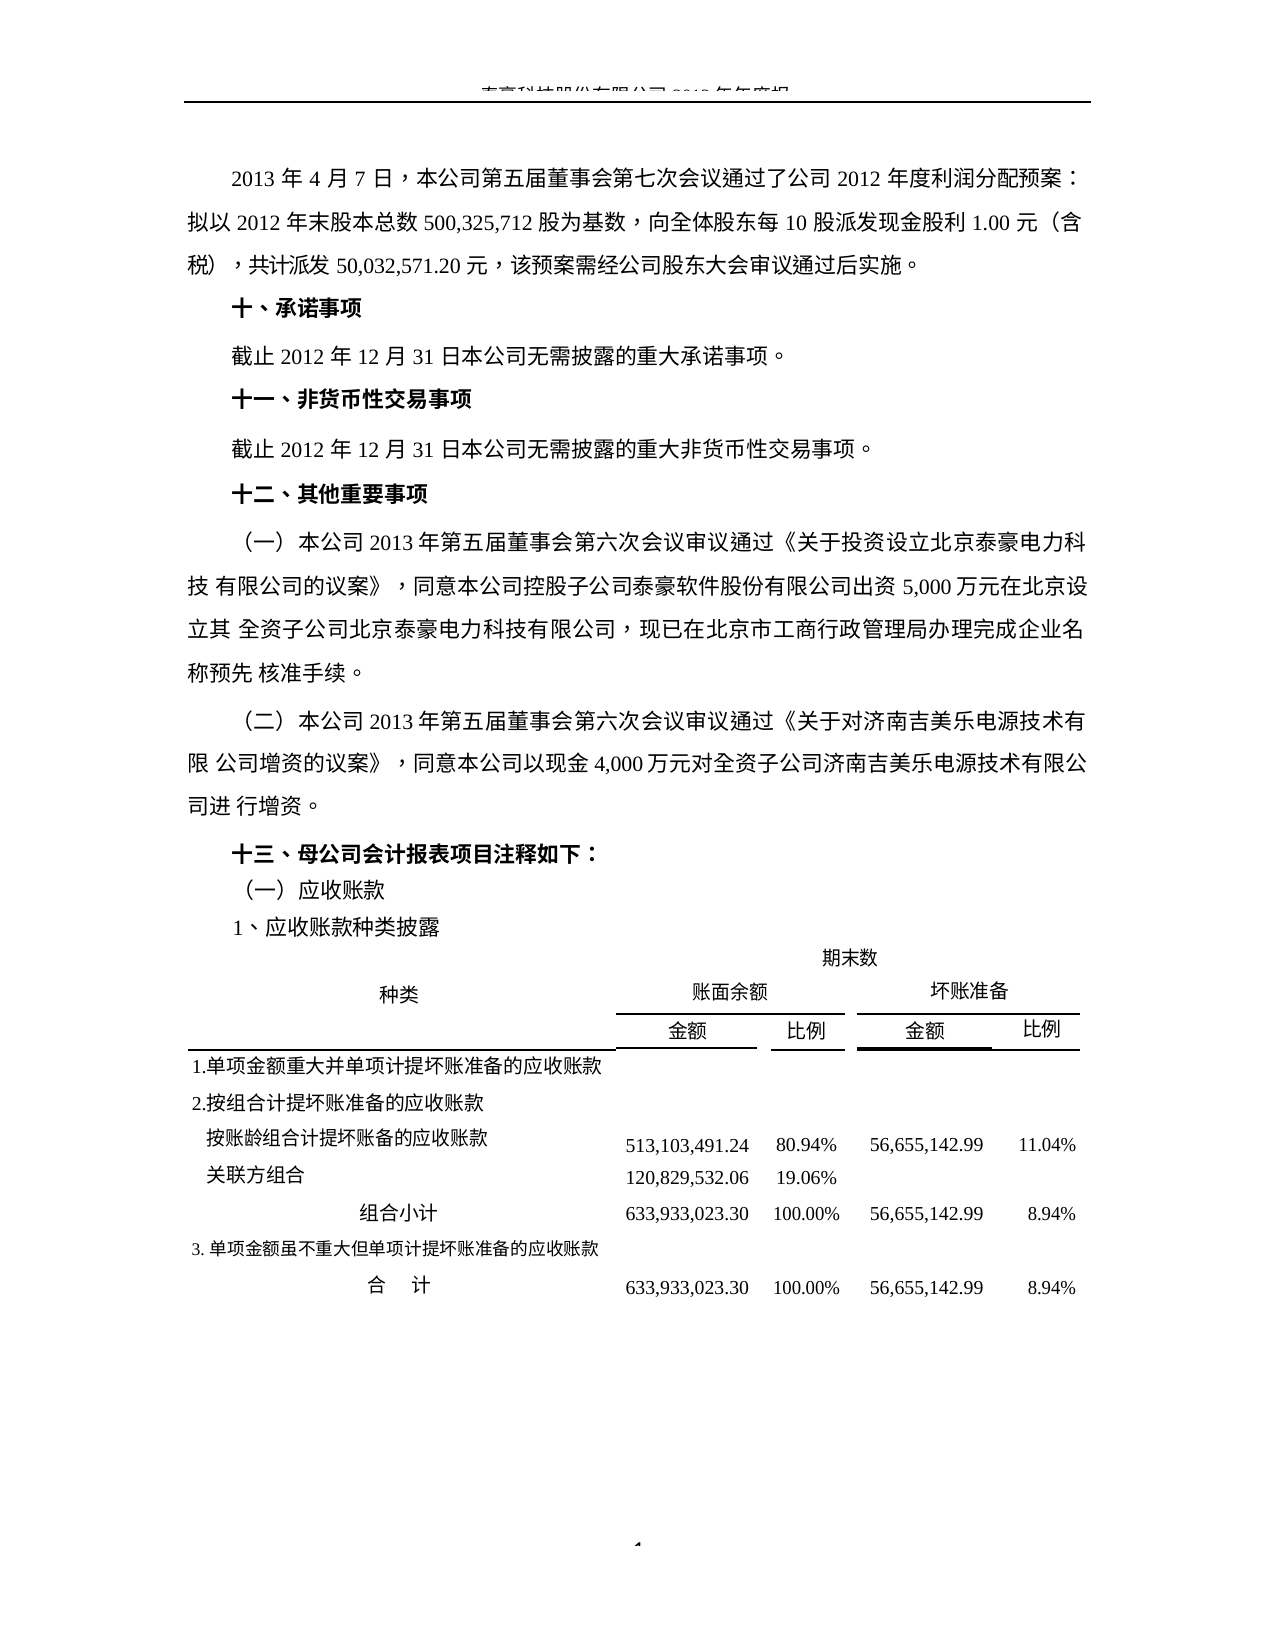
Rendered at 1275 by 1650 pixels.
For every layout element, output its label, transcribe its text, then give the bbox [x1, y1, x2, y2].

text 1、应收账款种类披露 [232, 912, 867, 942]
text （一）应收账款 [232, 875, 867, 905]
text （二）本公司2013年第五届董事会第六次会议审议通过《关于对济南吉美乐电源技术有限 公司增资的议案》，同意本公司以现金4,000万元对全资子公司济南吉美乐电源技术有限公司进 行增资。 [187, 706, 1088, 821]
text 税），共计派发 50,032,571.20 元，该预案需经公司股东大会审议通过后实施。 十、承诺事项 [187, 250, 927, 323]
text 截止 2012 年 12 月 31 日本公司无需披露的重大非货币性交易事项。 十二、其他重要事项 [231, 434, 877, 508]
text 拟以 2012 年末股本总数 500,325,712 股为基数，向全体股东每 10 股派发现金股利 1.00 元（含 [187, 206, 1104, 236]
text （一）本公司2013年第五届董事会第六次会议审议通过《关于投资设立北京泰豪电力科技 有限公司的议案》，同意本公司控股子公司泰豪软件股份有限公司出资5,000万元在北京设立其 全资子公司北京泰豪电力科技有限公司，现已在北京市工商行政管理局办理完成企业名称预先 核准手续。 [187, 527, 1088, 687]
text 期末数 [173, 944, 878, 971]
text 2013 年 4 月 7 日，本公司第五届董事会第七次会议通过了公司 2012 年度利润分配预案： [231, 163, 1104, 193]
subtitle 十三、母公司会计报表项目注释如下： [231, 839, 867, 869]
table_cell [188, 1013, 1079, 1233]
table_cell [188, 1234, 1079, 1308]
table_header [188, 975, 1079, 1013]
text 截止 2012 年 12 月 31 日本公司无需披露的重大承诺事项。 十一、非货币性交易事项 [231, 341, 790, 413]
